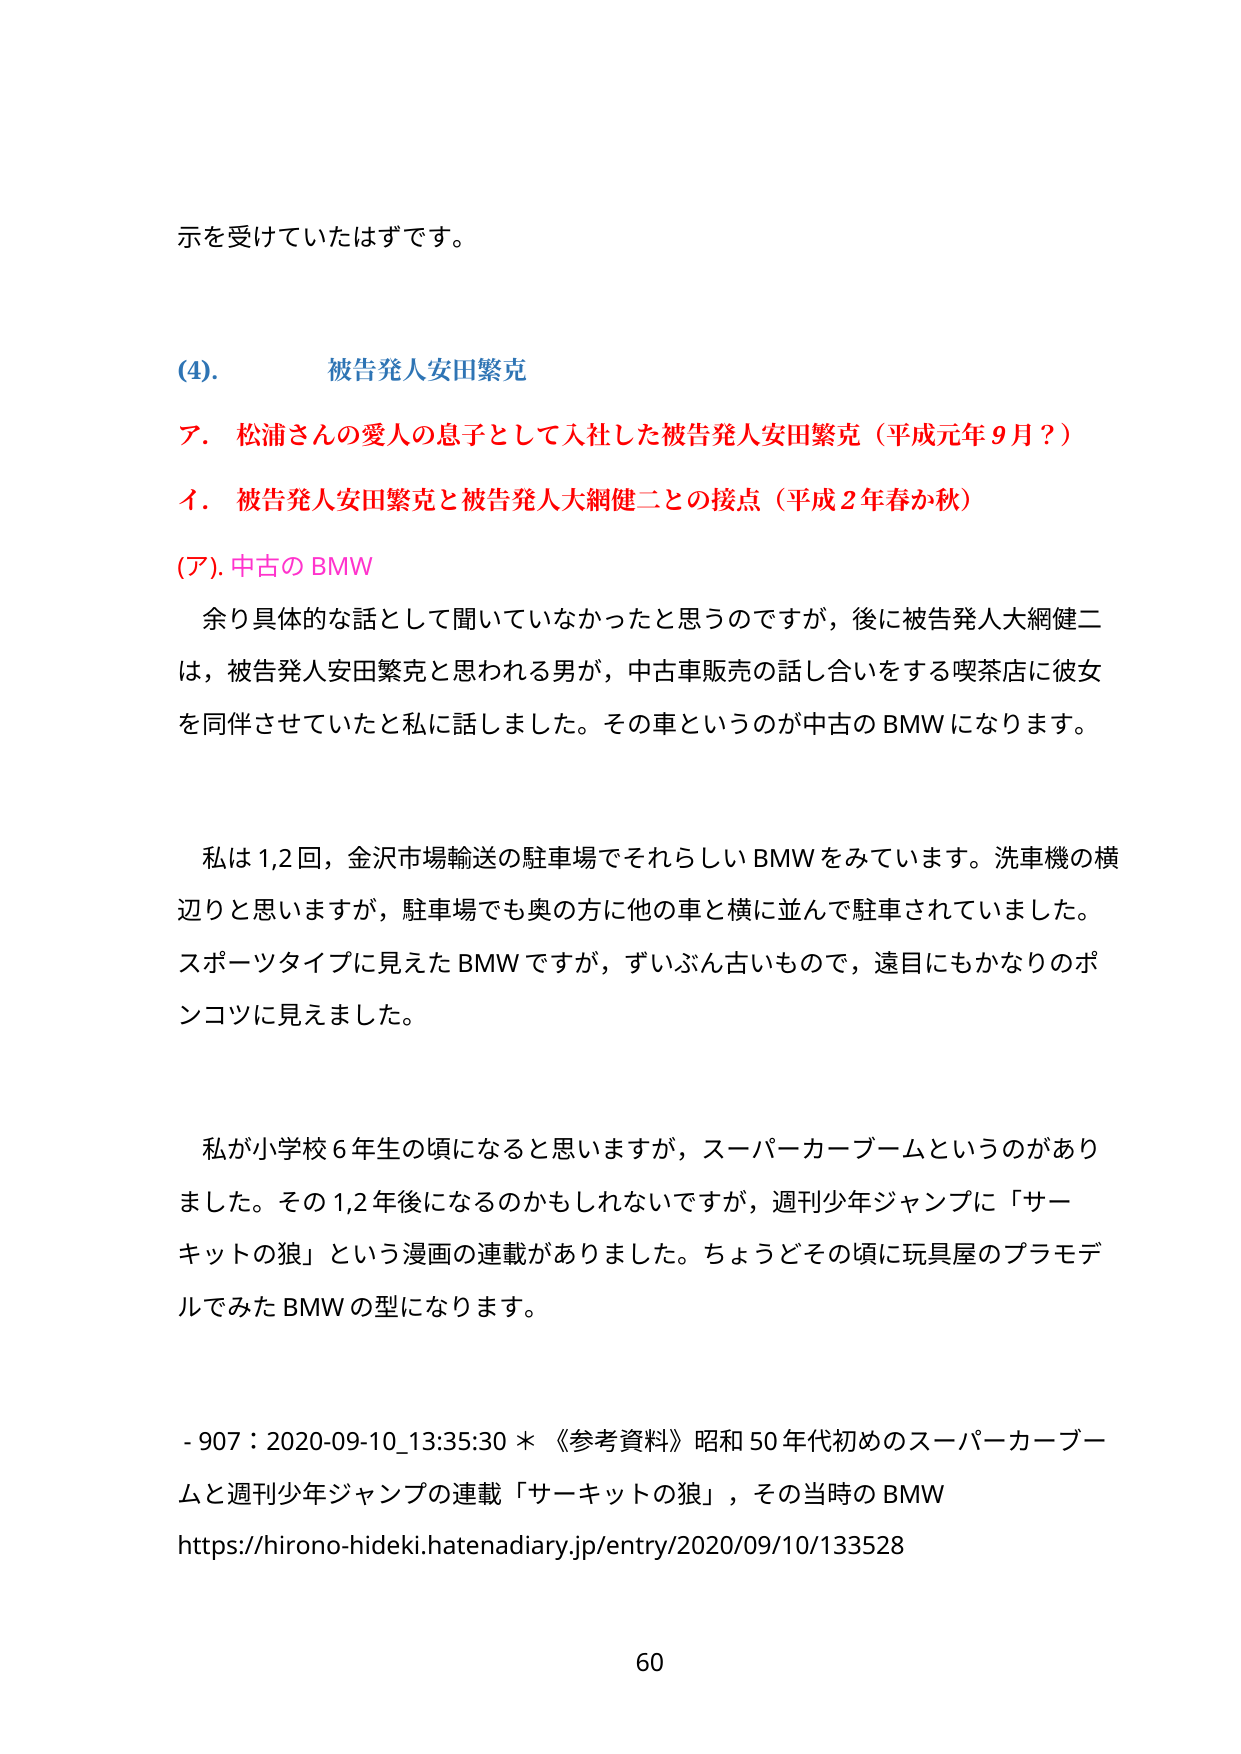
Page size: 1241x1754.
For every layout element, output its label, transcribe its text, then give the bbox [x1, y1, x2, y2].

text 私は1,2回，金沢市場輸送の駐車場でそれらしいBMWをみています。洗車機の横辺りと思いますが，駐車場でも奥の方に他の車と横に並んで駐車されていました。スポーツタイプに見えたBMWですが，ずいぶん古いもので，遠目にもかなりのポンコツに見えました。 [177, 830, 1122, 1040]
subtitle 松浦さんの愛人の息子として入社した被告発人安田繁克（平成元年9月？） [177, 408, 1122, 461]
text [177, 209, 1122, 262]
text 余り具体的な話として聞いていなかったと思うのですが，後に被告発人大網健二は，被告発人安田繁克と思われる男が，中古車販売の話し合いをする喫茶店に彼女を同伴させていたと私に話しました。その車というのが中古のBMWになります。 [177, 591, 1122, 748]
subtitle 中古のBMW [177, 538, 1122, 591]
subtitle 被告発人安田繁克 [177, 343, 1122, 396]
text - 907：2020-09-10_13:35:30 ＊ 《参考資料》昭和50年代初めのスーパーカーブームと週刊少年ジャンプの連載「サーキットの狼」，その当時のBMW https://hirono-hideki.hatenadiary.jp/entry/2020/09/10/133528 [177, 1413, 1122, 1571]
text 私が小学校6年生の頃になると思いますが，スーパーカーブームというのがありました。その1,2年後になるのかもしれないですが，週刊少年ジャンプに「サーキットの狼」という漫画の連載がありました。ちょうどその頃に玩具屋のプラモデルでみたBMWの型になります。 [177, 1122, 1122, 1332]
subtitle 被告発人安田繁克と被告発人大網健二との接点（平成2年春か秋） [177, 473, 1122, 526]
